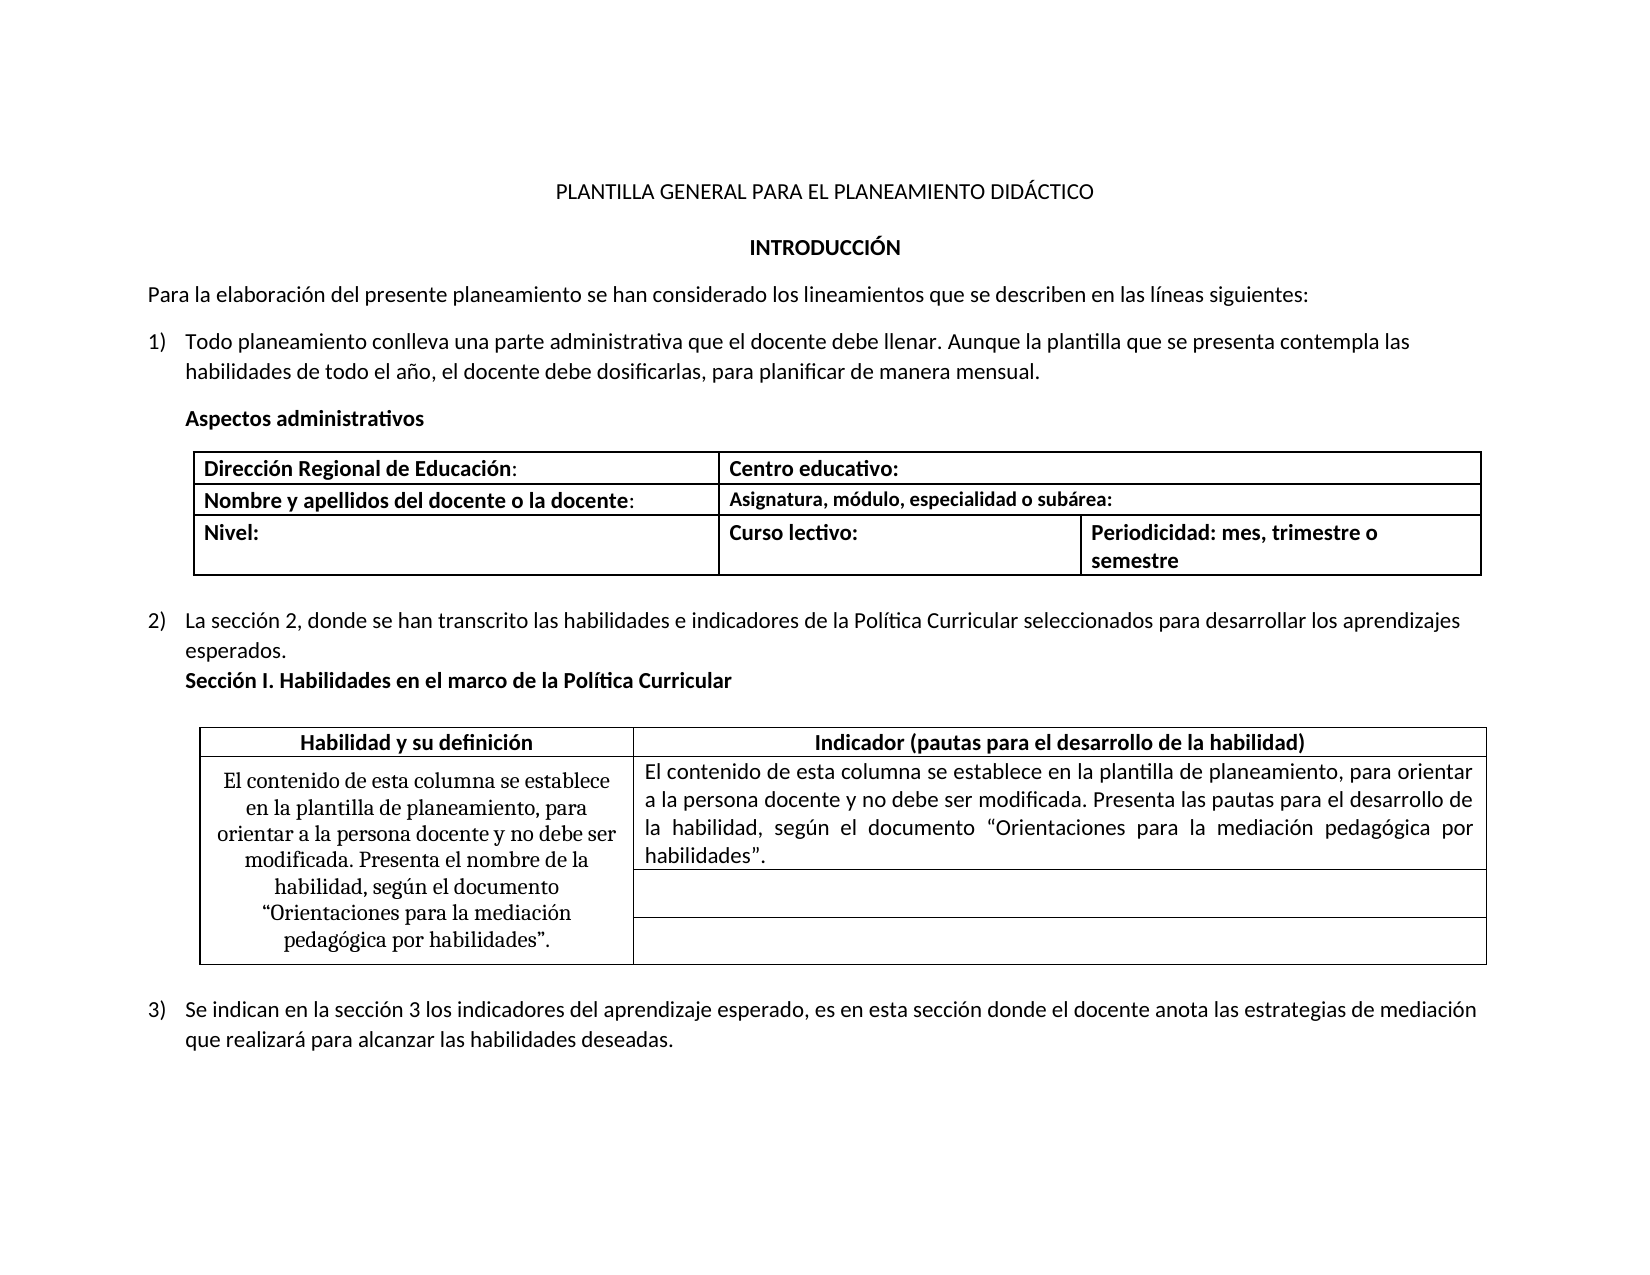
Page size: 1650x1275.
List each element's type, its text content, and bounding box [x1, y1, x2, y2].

table_cell Nombre y apellidos del docente o la docente: [195, 485, 718, 514]
table_header Indicador (pautas para el desarrollo de la habilidad) [634, 728, 1486, 756]
table_cell [634, 918, 1486, 964]
table_cell El contenido de esta columna se establece en la plantilla de planeamiento, para orientar a la persona docente y no debe ser modificada. Presenta las pautas para el desarrollo de la habilidad, según el documento “Orientaciones para la mediación pedagógica por habilidades”. [634, 757, 1486, 869]
list Se indican en la sección 3 los indicadores del aprendizaje esperado, es en esta sección donde el docente anota las estrategias de mediación que realizará para alcanzar las habilidades deseadas. [148, 995, 1502, 1053]
text Aspectos administrativos [148, 404, 1502, 432]
table_header Habilidad y su definición [201, 728, 633, 756]
list Todo planeamiento conlleva una parte administrativa que el docente debe llenar. Aunque la plantilla que se presenta contempla las habilidades de todo el año, el docente debe dosificarlas, para planificar de manera mensual. [148, 327, 1502, 385]
table_cell Curso lectivo: [720, 516, 1080, 574]
table_header Centro educativo: [720, 453, 1480, 483]
text Para la elaboración del presente planeamiento se han considerado los lineamientos que se describen en las líneas siguientes: [148, 280, 1502, 308]
table_cell [634, 870, 1486, 917]
table_cell Asignatura, módulo, especialidad o subárea: [720, 485, 1480, 514]
text INTRODUCCIÓN [148, 233, 1502, 261]
list La sección 2, donde se han transcrito las habilidades e indicadores de la Política Curricular seleccionados para desarrollar los aprendizajes esperados. [148, 606, 1502, 664]
text Sección I. Habilidades en el marco de la Política Curricular [148, 667, 1502, 695]
table_header Dirección Regional de Educación: [195, 453, 718, 483]
table_cell El contenido de esta columna se establece en la plantilla de planeamiento, para orientar a la persona docente y no debe ser modificada. Presenta el nombre de la habilidad, según el documento “Orientaciones para la mediación pedagógica por habilidades”. [201, 757, 633, 964]
table_cell Periodicidad: mes, trimestre o semestre [1082, 516, 1480, 574]
table_cell Nivel: [195, 516, 718, 574]
text PLANTILLA GENERAL PARA EL PLANEAMIENTO DIDÁCTICO [148, 177, 1502, 205]
